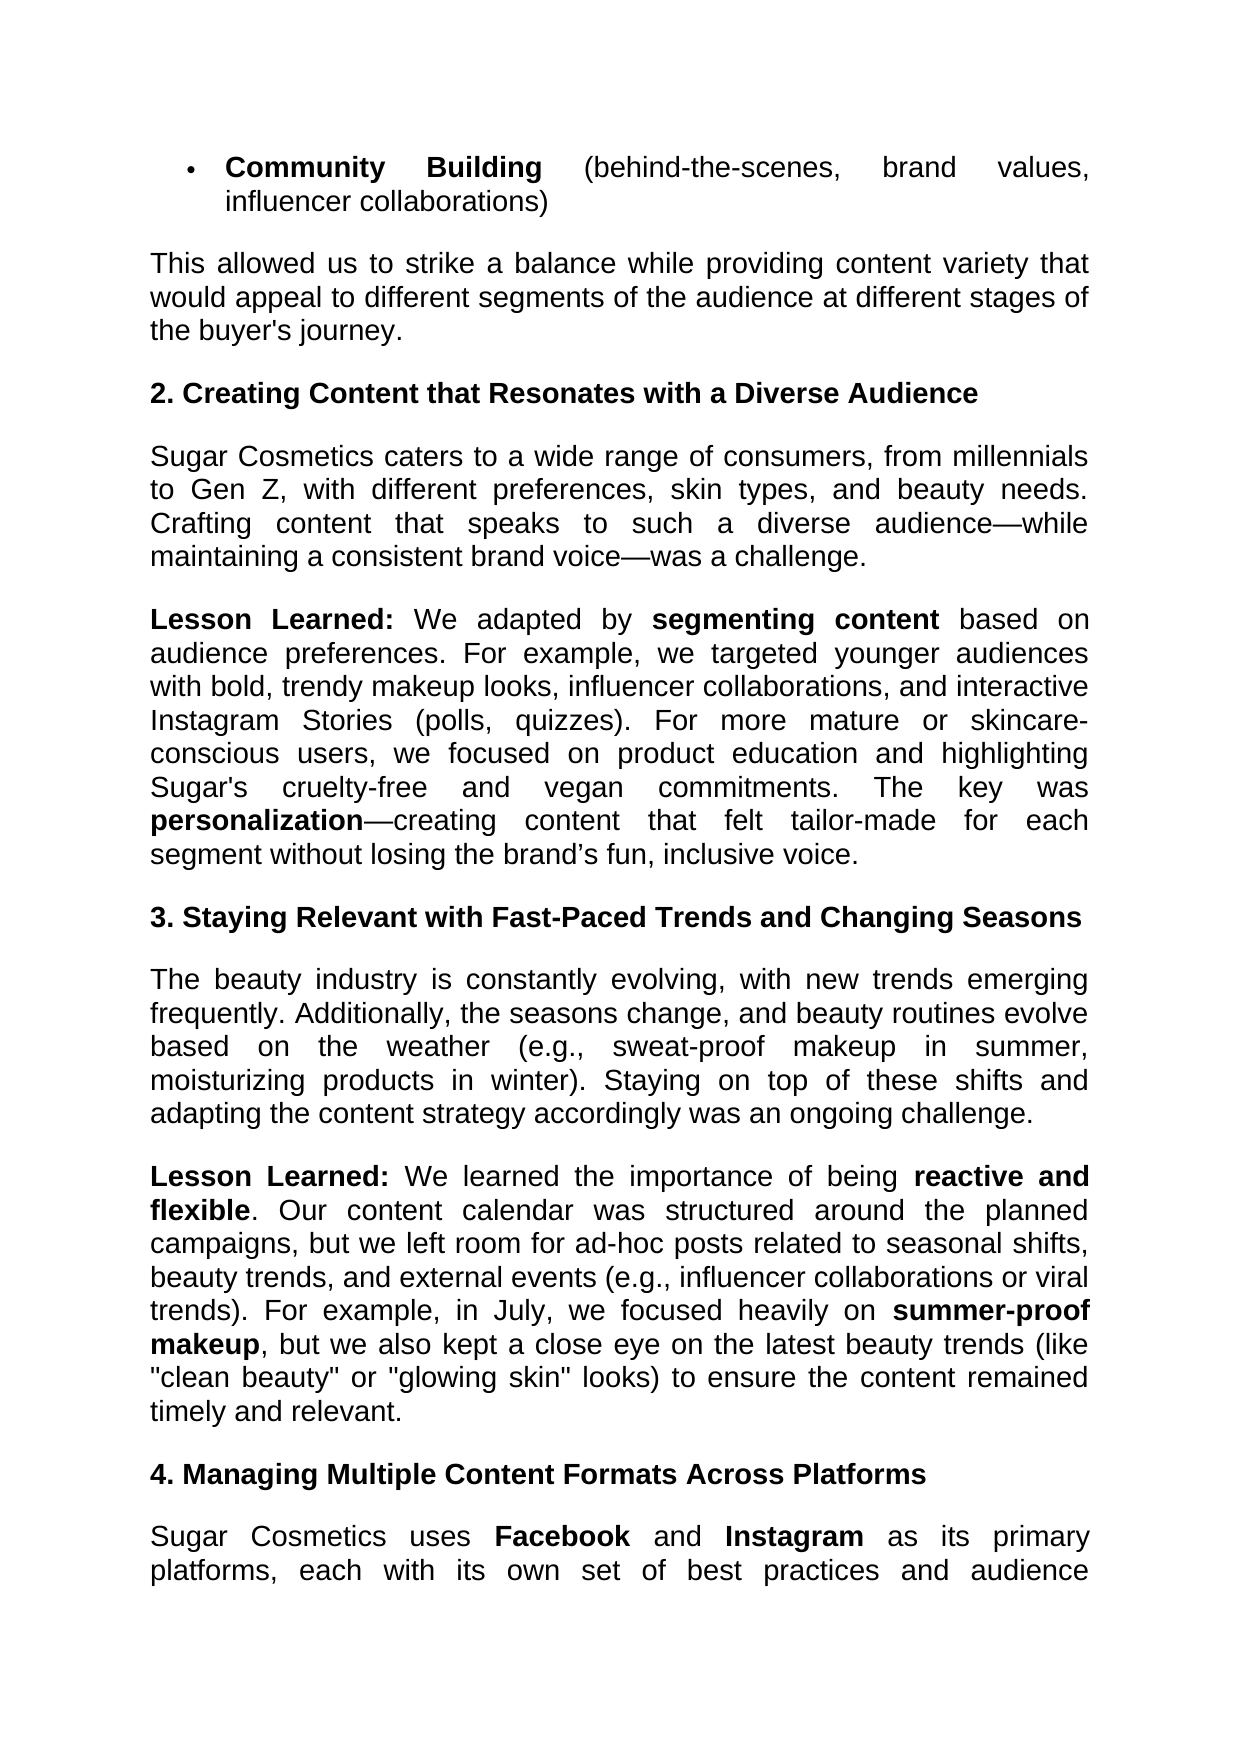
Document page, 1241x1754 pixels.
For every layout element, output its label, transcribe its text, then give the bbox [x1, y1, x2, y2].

list Community Building (behind-the-scenes, brand values, influencer collaborations) [187, 150, 1090, 217]
text 2. Creating Content that Resonates with a Diverse Audience [150, 376, 1090, 409]
text This allowed us to strike a balance while providing content variety that would appeal to different segments of the audience at different stages of the buyer's journey. [150, 246, 1090, 347]
text 4. Managing Multiple Content Formats Across Platforms [150, 1457, 1090, 1490]
text Lesson Learned: We learned the importance of being reactive and flexible. Our content calendar was structured around the planned campaigns, but we left room for ad-hoc posts related to seasonal shifts, beauty trends, and external events (e.g., influencer collaborations or viral trends). For example, in July, we focused heavily on summer-proof makeup, but we also kept a close eye on the latest beauty trends (like "clean beauty" or "glowing skin" looks) to ensure the content remained timely and relevant. [150, 1159, 1090, 1427]
text 3. Staying Relevant with Fast-Paced Trends and Changing Seasons [150, 899, 1090, 933]
text The beauty industry is constantly evolving, with new trends emerging frequently. Additionally, the seasons change, and beauty routines evolve based on the weather (e.g., sweat-proof makeup in summer, moisturizing products in winter). Staying on top of these shifts and adapting the content strategy accordingly was an ongoing challenge. [150, 962, 1090, 1130]
text Lesson Learned: We adapted by segmenting content based on audience preferences. For example, we targeted younger audiences with bold, trendy makeup looks, influencer collaborations, and interactive Instagram Stories (polls, quizzes). For more mature or skincare-conscious users, we focused on product education and highlighting Sugar's cruelty-free and vegan commitments. The key was personalization—creating content that felt tailor-made for each segment without losing the brand’s fun, inclusive voice. [150, 602, 1090, 870]
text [150, 1519, 1090, 1586]
text Sugar Cosmetics caters to a wide range of consumers, from millennials to Gen Z, with different preferences, skin types, and beauty needs. Crafting content that speaks to such a diverse audience—while maintaining a consistent brand voice—was a challenge. [150, 439, 1090, 573]
